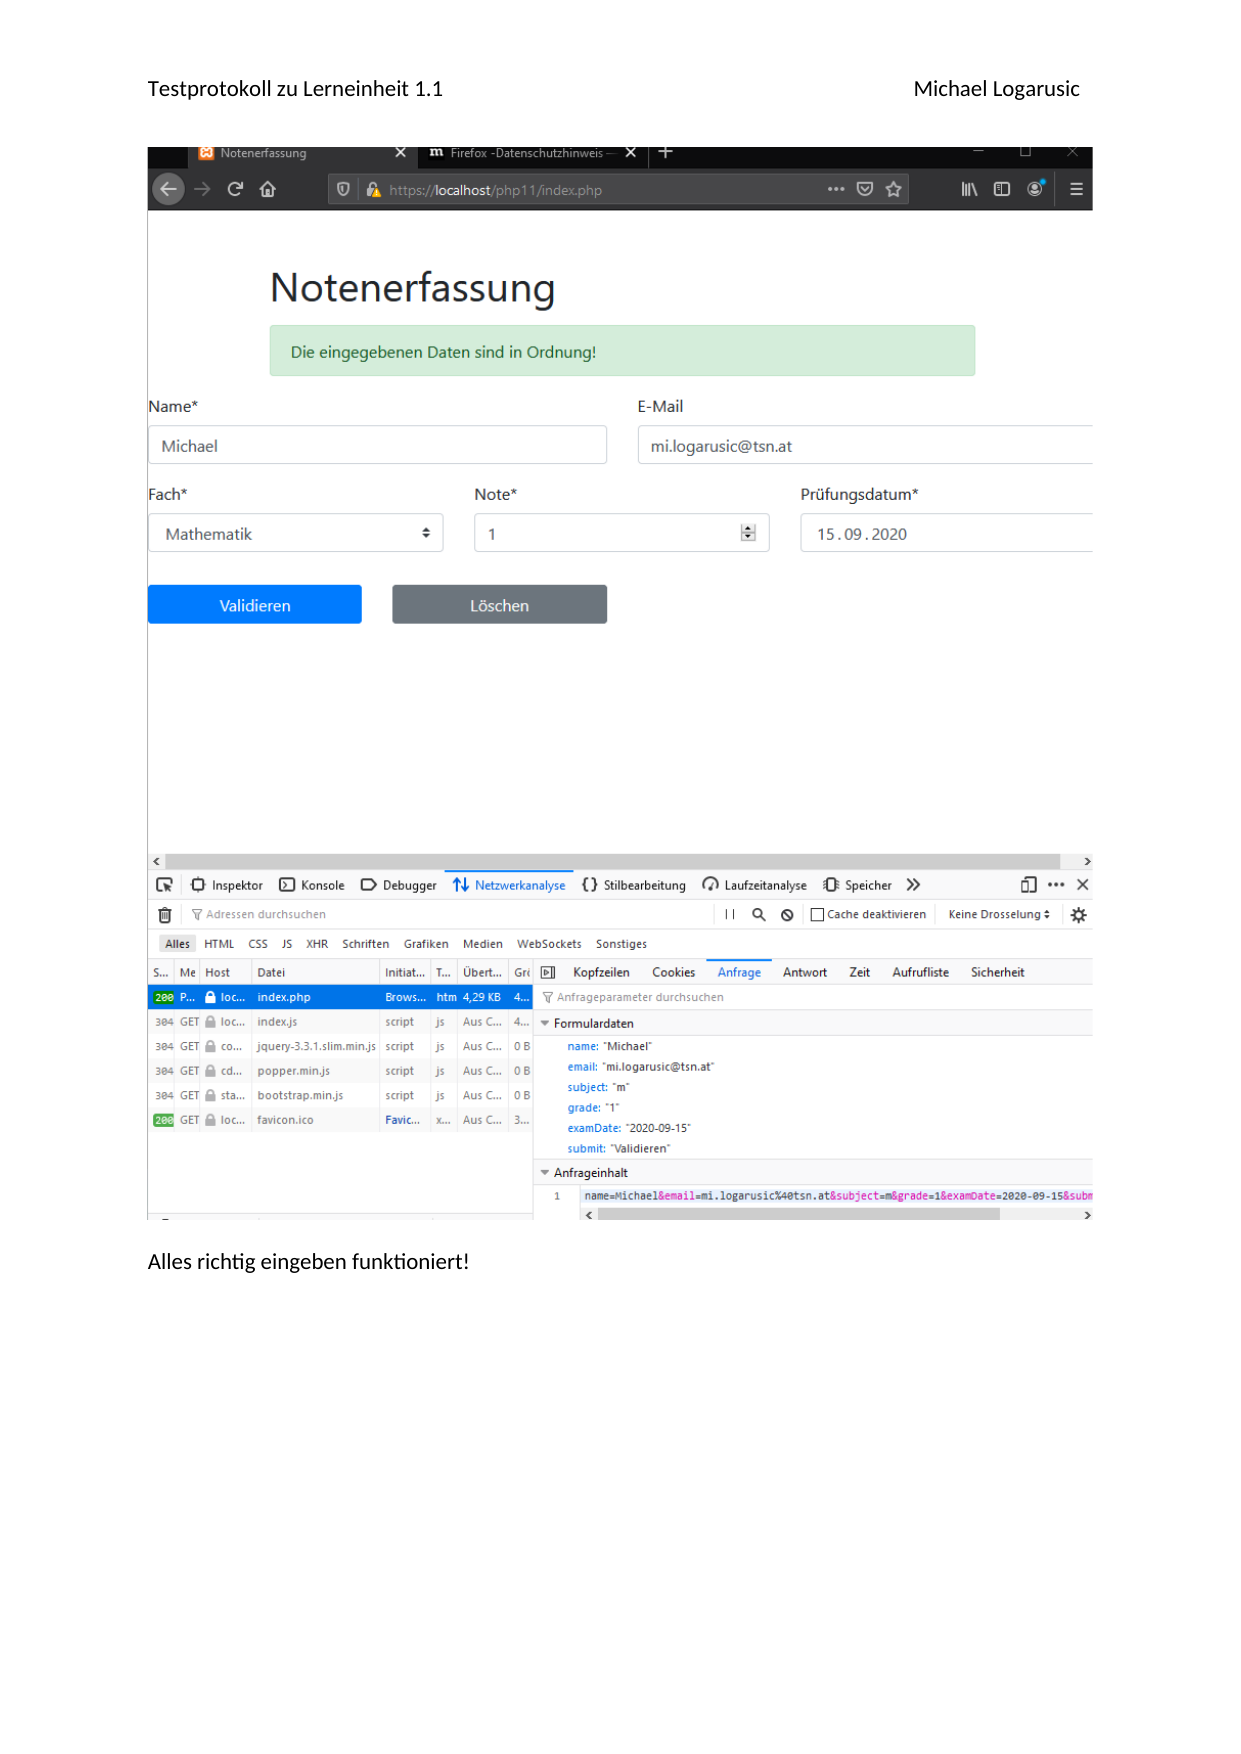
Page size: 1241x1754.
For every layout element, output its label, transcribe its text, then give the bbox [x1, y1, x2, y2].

picture [147, 147, 1093, 1220]
text Alles richtig eingeben funktioniert! [148, 1247, 1093, 1275]
